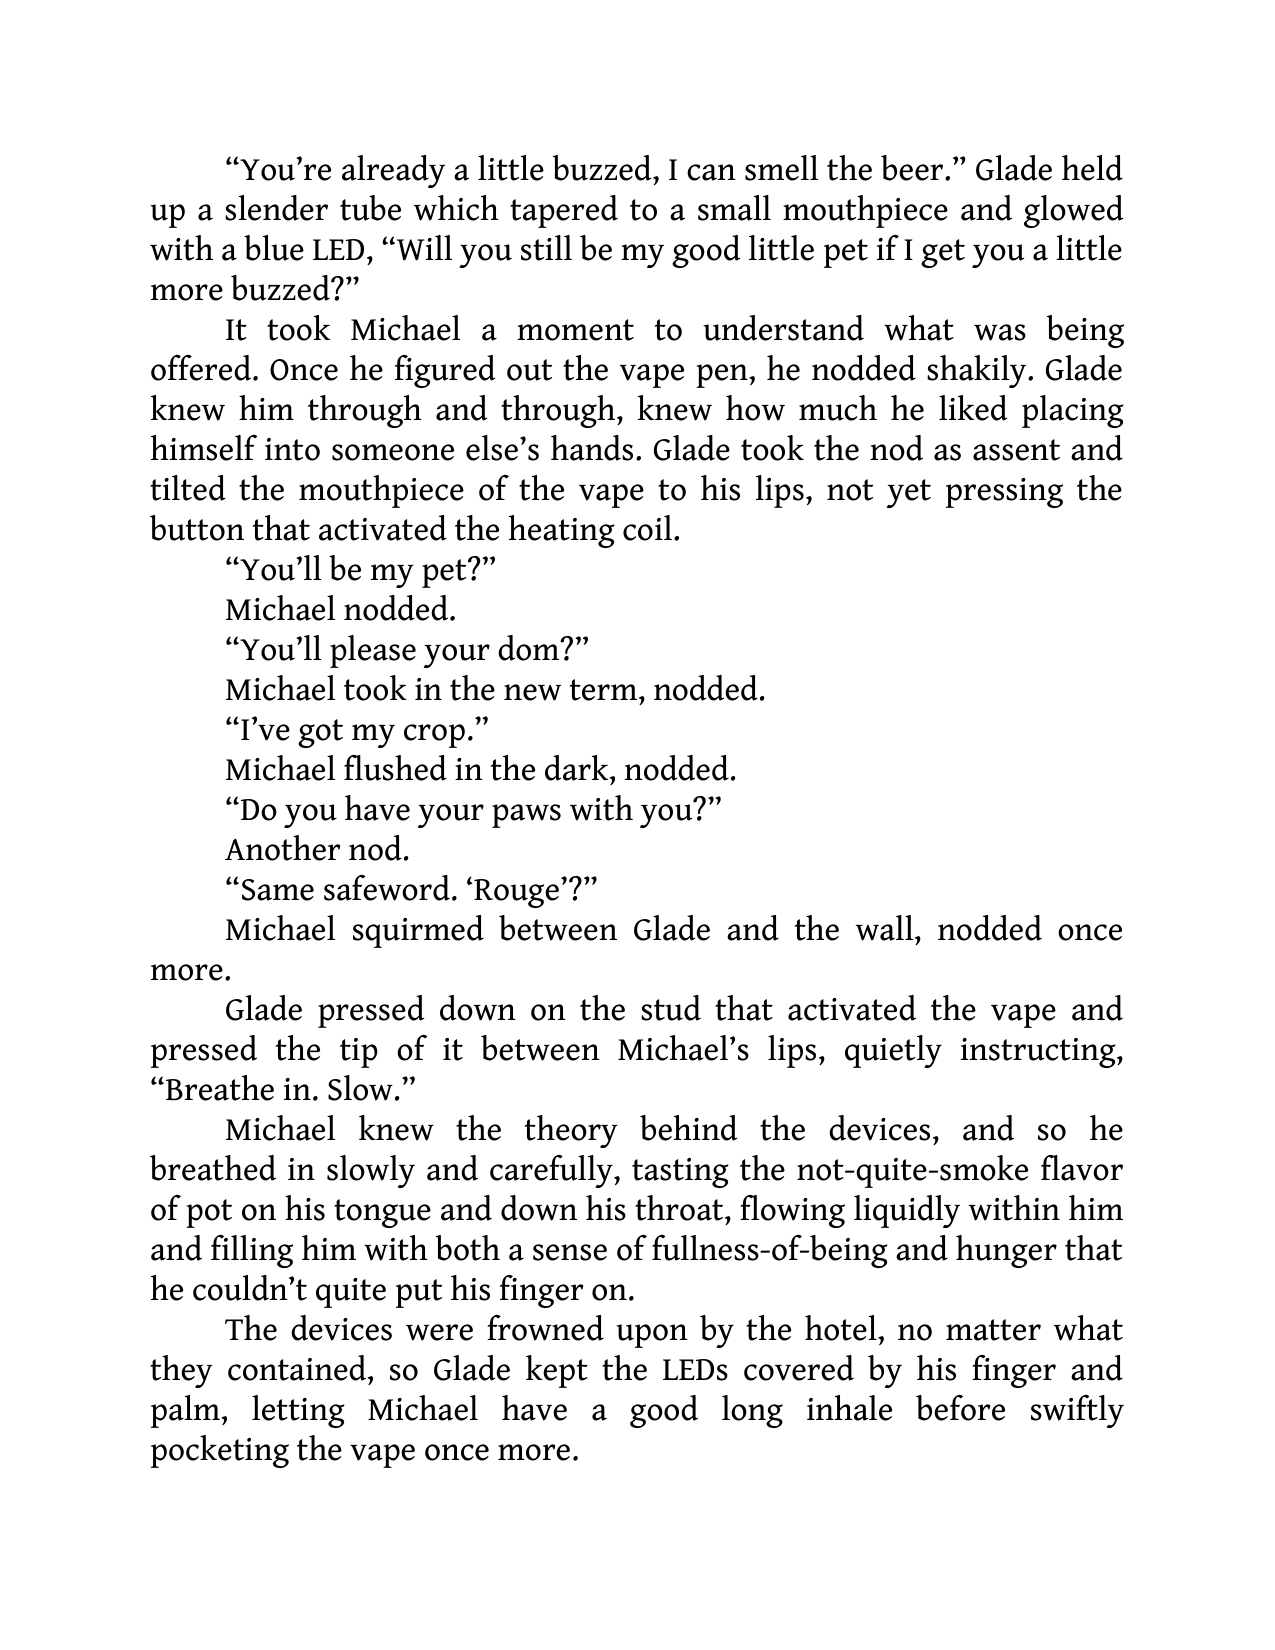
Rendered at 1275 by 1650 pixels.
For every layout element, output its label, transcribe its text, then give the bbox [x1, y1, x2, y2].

text “Do you have your paws with you?” [150, 790, 1125, 830]
text “You’re already a little buzzed, I can smell the beer.” Glade held up a slender tube which tapered to a small mouthpiece and glowed with a blue LED, “Will you still be my good little pet if I get you a little more buzzed?” [150, 150, 1125, 310]
text Michael nodded. [150, 590, 1125, 630]
text Michael flushed in the dark, nodded. [150, 750, 1125, 790]
text “You’ll be my pet?” [150, 550, 1125, 590]
text Glade pressed down on the stud that activated the vape and pressed the tip of it between Michael’s lips, quietly instructing, “Breathe in. Slow.” [150, 990, 1125, 1110]
text “Same safeword. ‘Rouge’?” [150, 870, 1125, 910]
text Another nod. [150, 830, 1125, 870]
text The devices were frowned upon by the hotel, no matter what they contained, so Glade kept the LEDs covered by his finger and palm, letting Michael have a good long inhale before swiftly pocketing the vape once more. [150, 1310, 1125, 1470]
text Michael knew the theory behind the devices, and so he breathed in slowly and carefully, tasting the not-quite-smoke flavor of pot on his tongue and down his throat, flowing liquidly within him and filling him with both a sense of fullness-of-being and hunger that he couldn’t quite put his finger on. [150, 1110, 1125, 1310]
text “You’ll please your dom?” [150, 630, 1125, 670]
text Michael took in the new term, nodded. [150, 670, 1125, 710]
text It took Michael a moment to understand what was being offered. Once he figured out the vape pen, he nodded shakily. Glade knew him through and through, knew how much he liked placing himself into someone else’s hands. Glade took the nod as assent and tilted the mouthpiece of the vape to his lips, not yet pressing the button that activated the heating coil. [150, 310, 1125, 550]
text “I’ve got my crop.” [150, 710, 1125, 750]
text Michael squirmed between Glade and the wall, nodded once more. [150, 910, 1125, 990]
